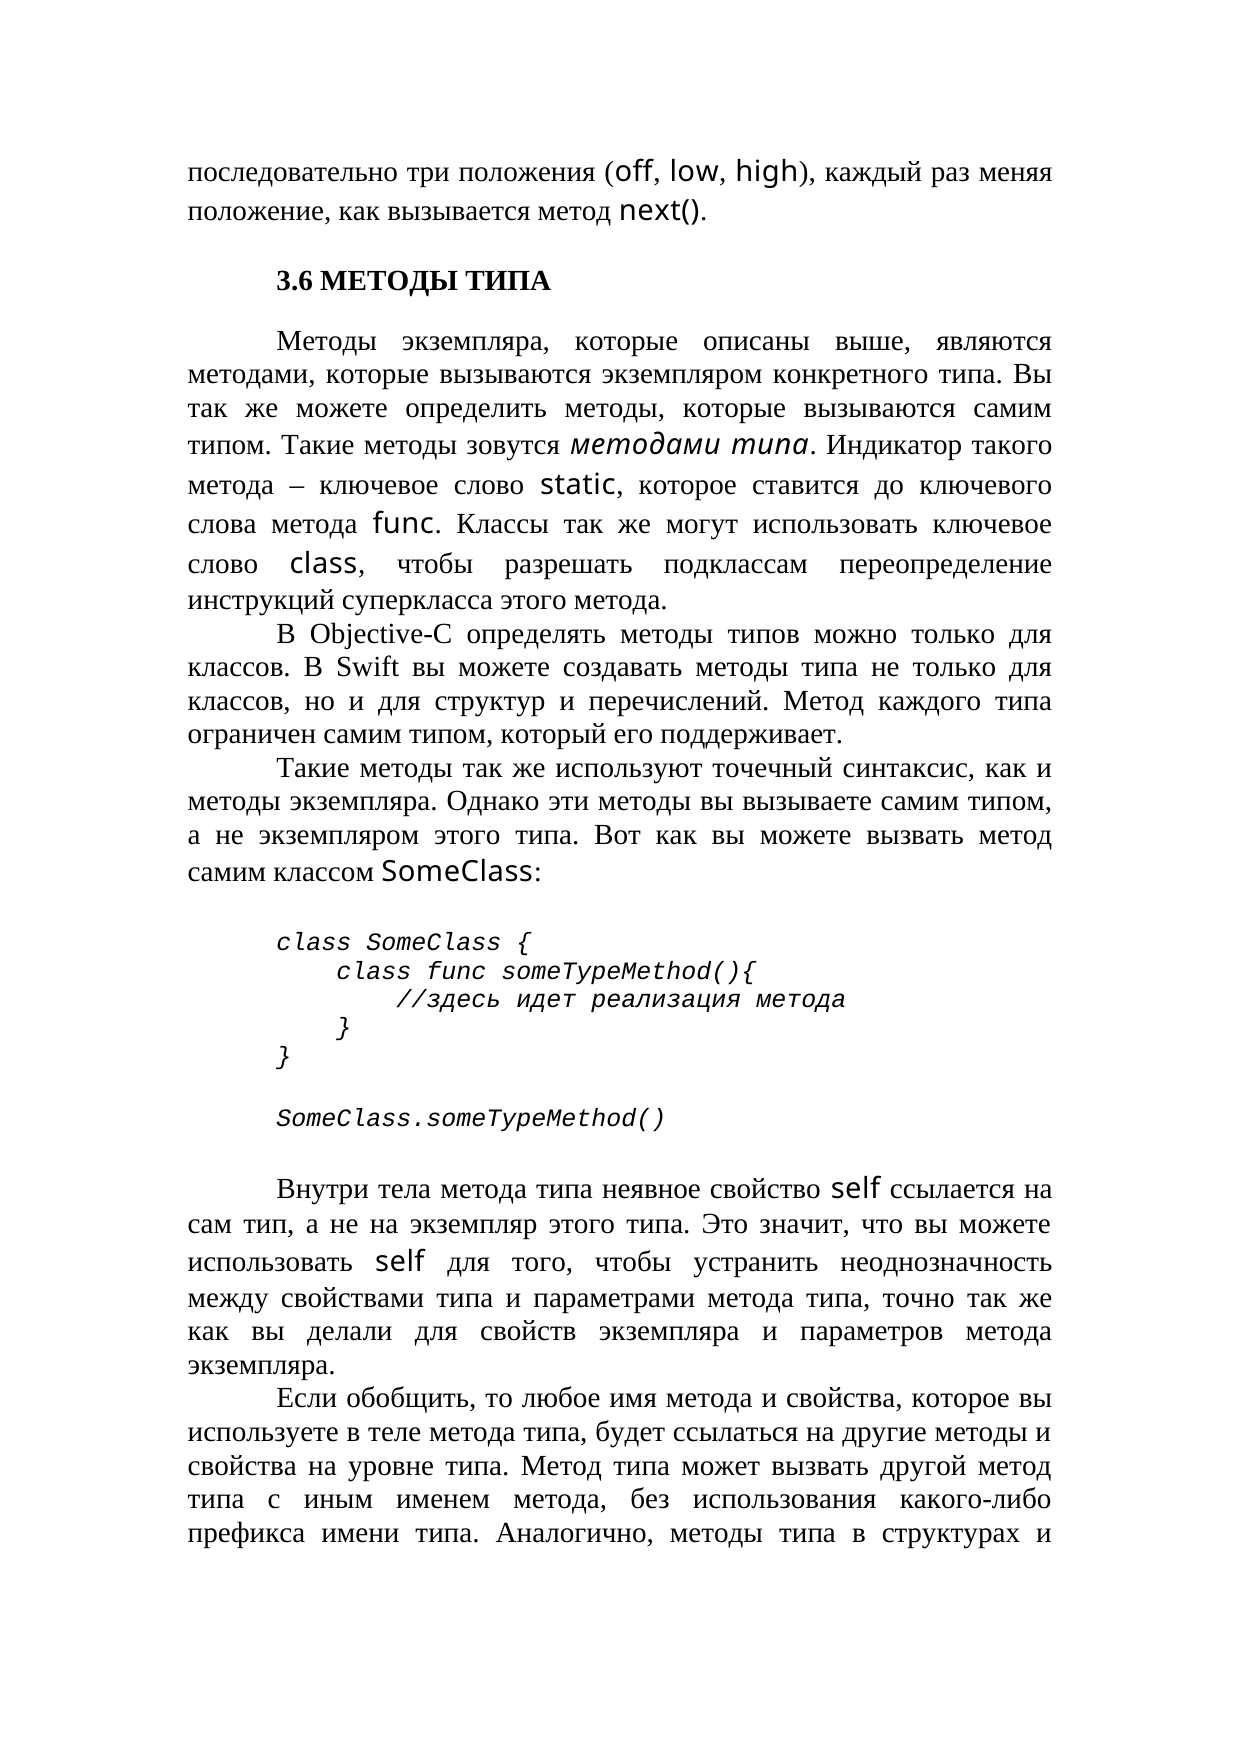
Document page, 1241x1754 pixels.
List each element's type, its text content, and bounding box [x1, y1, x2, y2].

text SomeClass.someTypeMethod() [187, 1105, 1053, 1133]
text Методы экземпляра, которые описаны выше, являются методами, которые вызываются экземпляром конкретного типа. Вы так же можете определить методы, которые вызываются самим типом. Такие методы зовутся методами типа. Индикатор такого метода – ключевое слово static, которое ставится до ключевого слова метода func. Классы так же могут использовать ключевое слово class, чтобы разрешать подклассам переопределение инструкций суперкласса этого метода. [187, 323, 1053, 616]
text Внутри тела метода типа неявное свойство self ссылается на сам тип, а не на экземпляр этого типа. Это значит, что вы можете использовать self для того, чтобы устранить неоднозначность между свойствами типа и параметрами метода типа, точно так же как вы делали для свойств экземпляра и параметров метода экземпляра. [187, 1167, 1053, 1381]
text В Objective-C определять методы типов можно только для классов. В Swift вы можете создавать методы типа не только для классов, но и для структур и перечислений. Метод каждого типа ограничен самим типом, который его поддерживает. [187, 616, 1053, 750]
subtitle 3.6 МЕТОДЫ ТИПА [187, 263, 1053, 296]
text Такие методы так же используют точечный синтаксис, как и методы экземпляра. Однако эти методы вы вызываете самим типом, а не экземпляром этого типа. Вот как вы можете вызвать метод самим классом SomeClass: [187, 750, 1053, 890]
text class SomeClass { [187, 930, 1053, 958]
text } [187, 1015, 1053, 1043]
text //здесь идет реализация метода [187, 987, 1053, 1015]
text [187, 1381, 1053, 1548]
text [187, 150, 1053, 229]
text } [187, 1043, 1053, 1072]
text class func someTypeMethod(){ [187, 958, 1053, 987]
